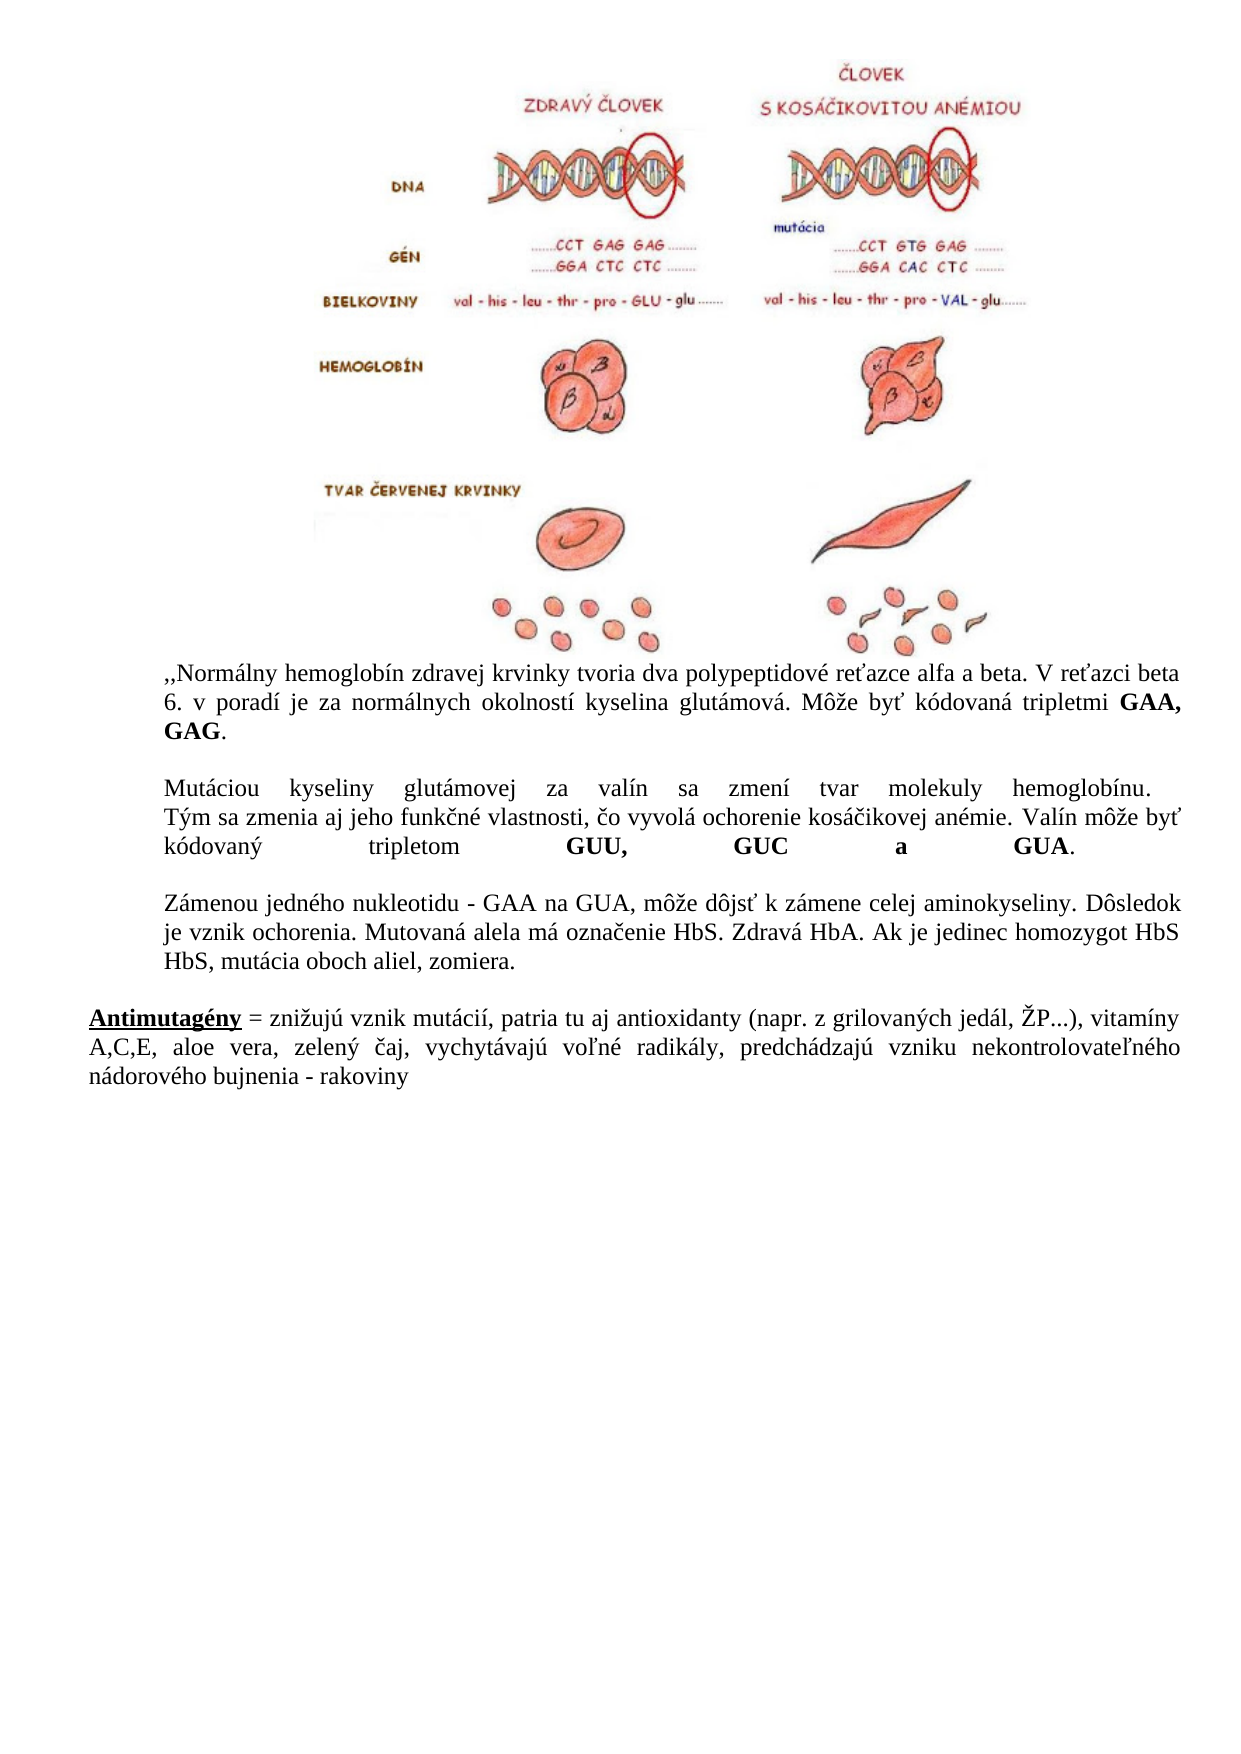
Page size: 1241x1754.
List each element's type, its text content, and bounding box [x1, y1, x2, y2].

picture [313, 59, 1032, 659]
text Antimutagény = znižujú vznik mutácií, patria tu aj antioxidanty (napr. z grilovaných jedál, ŽP...), vitamíny A,C,E, aloe vera, zelený čaj, vychytávajú voľné radikály, predchádzajú vzniku nekontrolovateľného nádorového bujnenia - rakoviny [89, 1003, 1181, 1090]
list ,,Normálny hemoglobín zdravej krvinky tvoria dva polypeptidové reťazce alfa a beta. V reťazci beta 6. v poradí je za normálnych okolností kyselina glutámová. Môže byť kódovaná tripletmi GAA, GAG. Mutáciou kyseliny glutámovej za valín sa zmení tvar molekuly hemoglobínu. Tým sa zmenia aj jeho funkčné vlastnosti, čo vyvolá ochorenie kosáčikovej anémie. Valín môže byť kódovaný tripletom GUU, GUC a GUA. Zámenou jedného nukleotidu - GAA na GUA, môže dôjsť k zámene celej aminokyseliny. Dôsledok je vznik ochorenia. Mutovaná alela má označenie HbS. Zdravá HbA. Ak je jedinec homozygot HbS HbS, mutácia oboch aliel, zomiera. [164, 658, 1181, 975]
